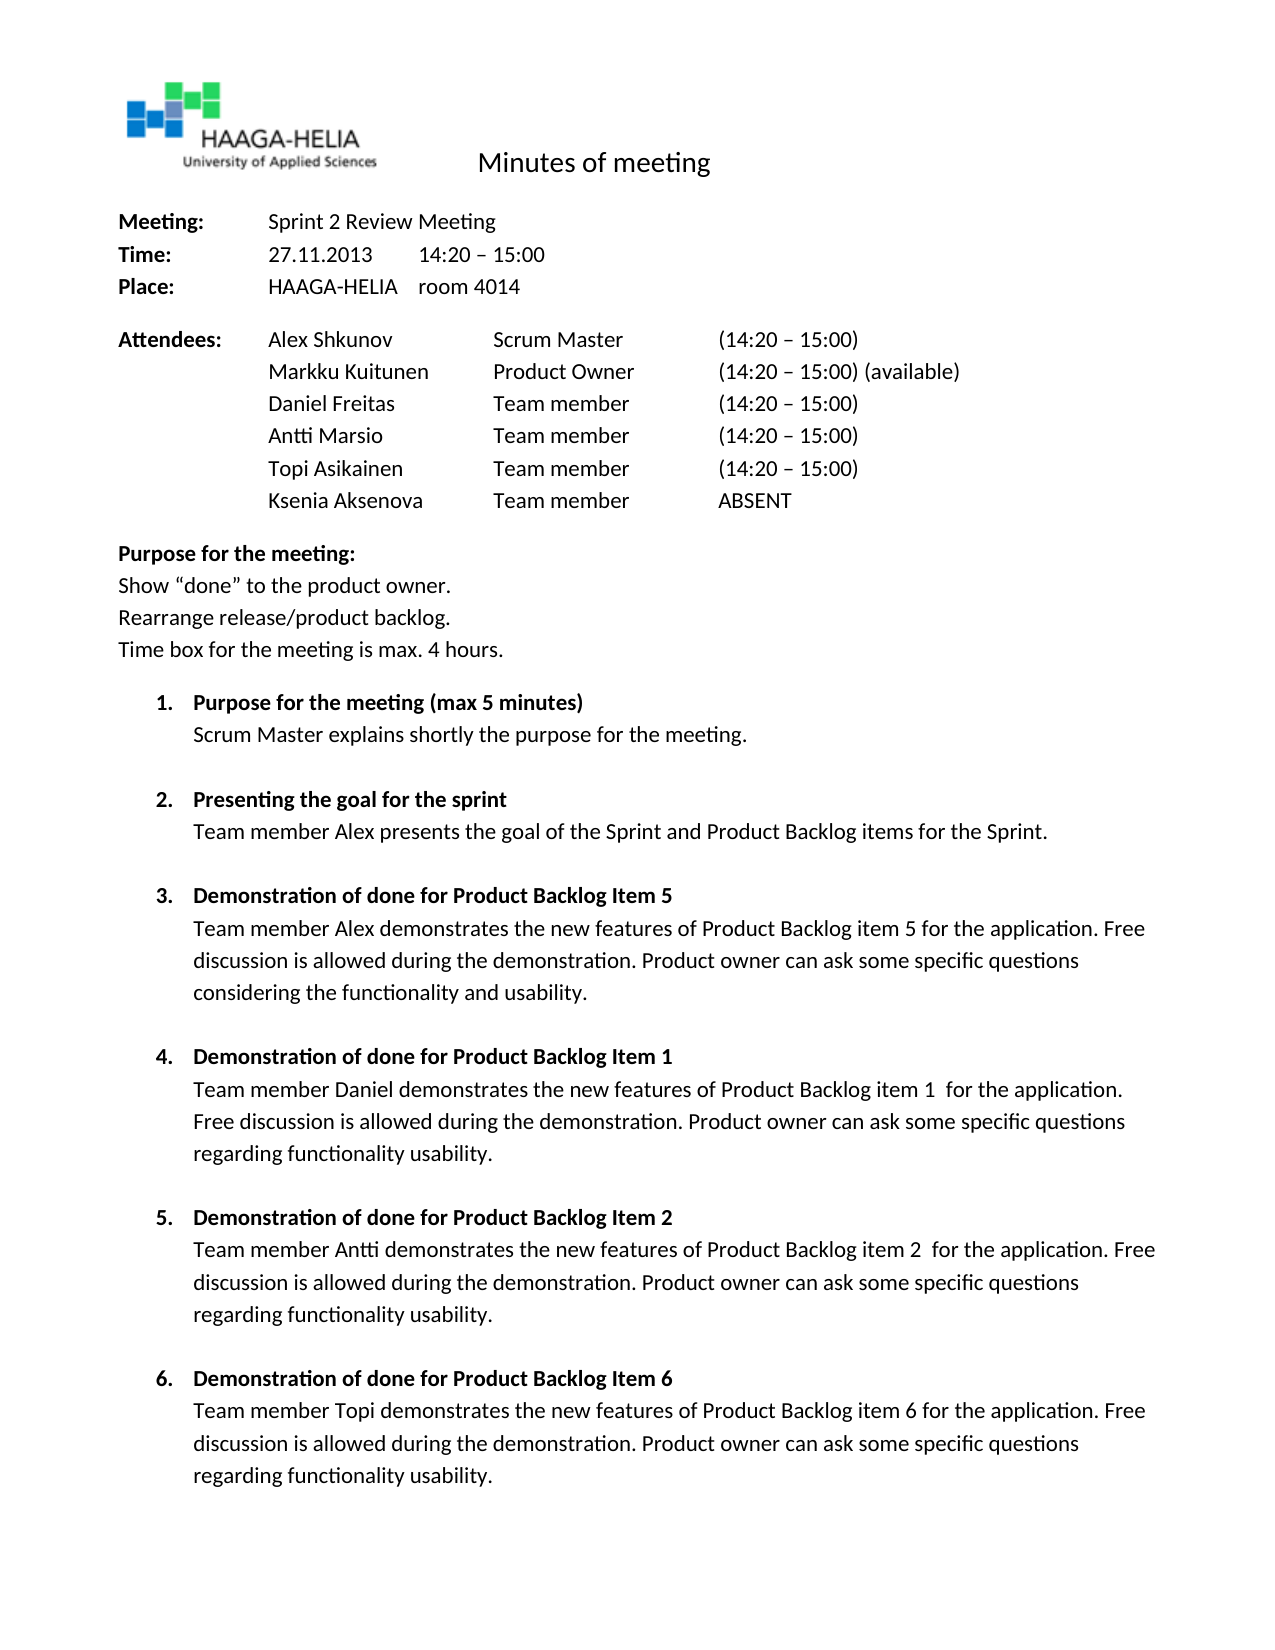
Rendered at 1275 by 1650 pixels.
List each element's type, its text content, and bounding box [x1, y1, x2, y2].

picture [118, 73, 386, 173]
list Demonstration of done for Product Backlog Item 6 [156, 1364, 1157, 1392]
text Attendees: Alex Shkunov Scrum Master (14:20 – 15:00) Markku Kuitunen Product Owner (14:20 – 15:00) (available) Daniel Freitas Team member (14:20 – 15:00) Antti Marsio Team member (14:20 – 15:00) Topi Asikainen Team member (14:20 – 15:00) Ksenia Aksenova Team member ABSENT [118, 325, 1157, 514]
list Purpose for the meeting (max 5 minutes) [156, 688, 1157, 716]
list Team member Daniel demonstrates the new features of Product Backlog item 1 for the application. Free discussion is allowed during the demonstration. Product owner can ask some specific questions regarding functionality usability. [193, 1075, 1157, 1167]
text Purpose for the meeting: Show “done” to the product owner. Rearrange release/product backlog. Time box for the meeting is max. 4 hours. [118, 539, 1157, 663]
list Team member Antti demonstrates the new features of Product Backlog item 2 for the application. Free discussion is allowed during the demonstration. Product owner can ask some specific questions regarding functionality usability. [193, 1236, 1157, 1328]
list Scrum Master explains shortly the purpose for the meeting. [193, 721, 1157, 749]
list Demonstration of done for Product Backlog Item 5 [156, 882, 1157, 909]
list Presenting the goal for the sprint [156, 785, 1157, 813]
list Demonstration of done for Product Backlog Item 2 [156, 1203, 1157, 1231]
list Team member Alex presents the goal of the Sprint and Product Backlog items for the Sprint. [193, 817, 1157, 845]
list Team member Topi demonstrates the new features of Product Backlog item 6 for the application. Free discussion is allowed during the demonstration. Product owner can ask some specific questions regarding functionality usability. [193, 1397, 1157, 1489]
list Demonstration of done for Product Backlog Item 1 [156, 1042, 1157, 1071]
text Meeting: Sprint 2 Review Meeting Time: 27.11.2013 14:20 – 15:00 Place: HAAGA-HELIA room 4014 [118, 207, 1157, 300]
list Team member Alex demonstrates the new features of Product Backlog item 5 for the application. Free discussion is allowed during the demonstration. Product owner can ask some specific questions considering the functionality and usability. [193, 914, 1157, 1006]
